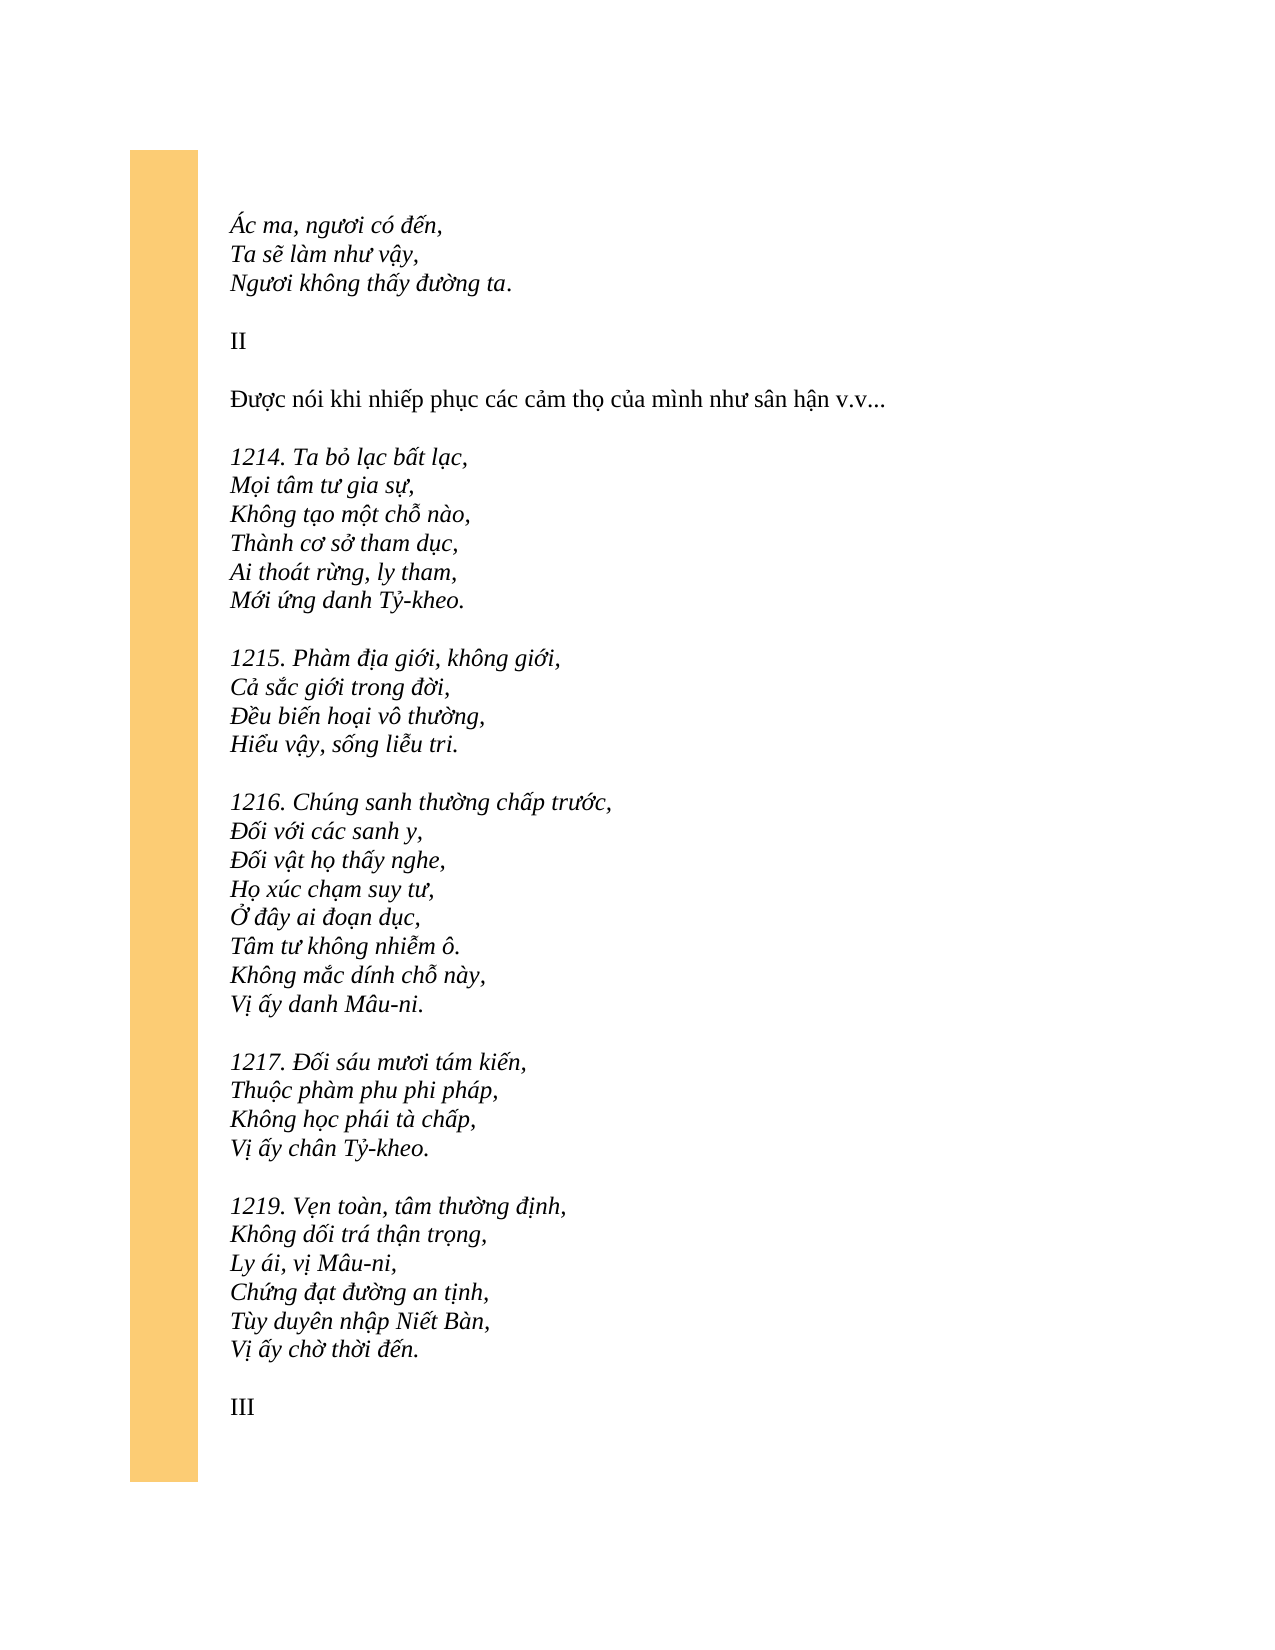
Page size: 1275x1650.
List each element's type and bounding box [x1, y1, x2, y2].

table_header [199, 150, 1145, 1482]
table_header [130, 150, 198, 1482]
